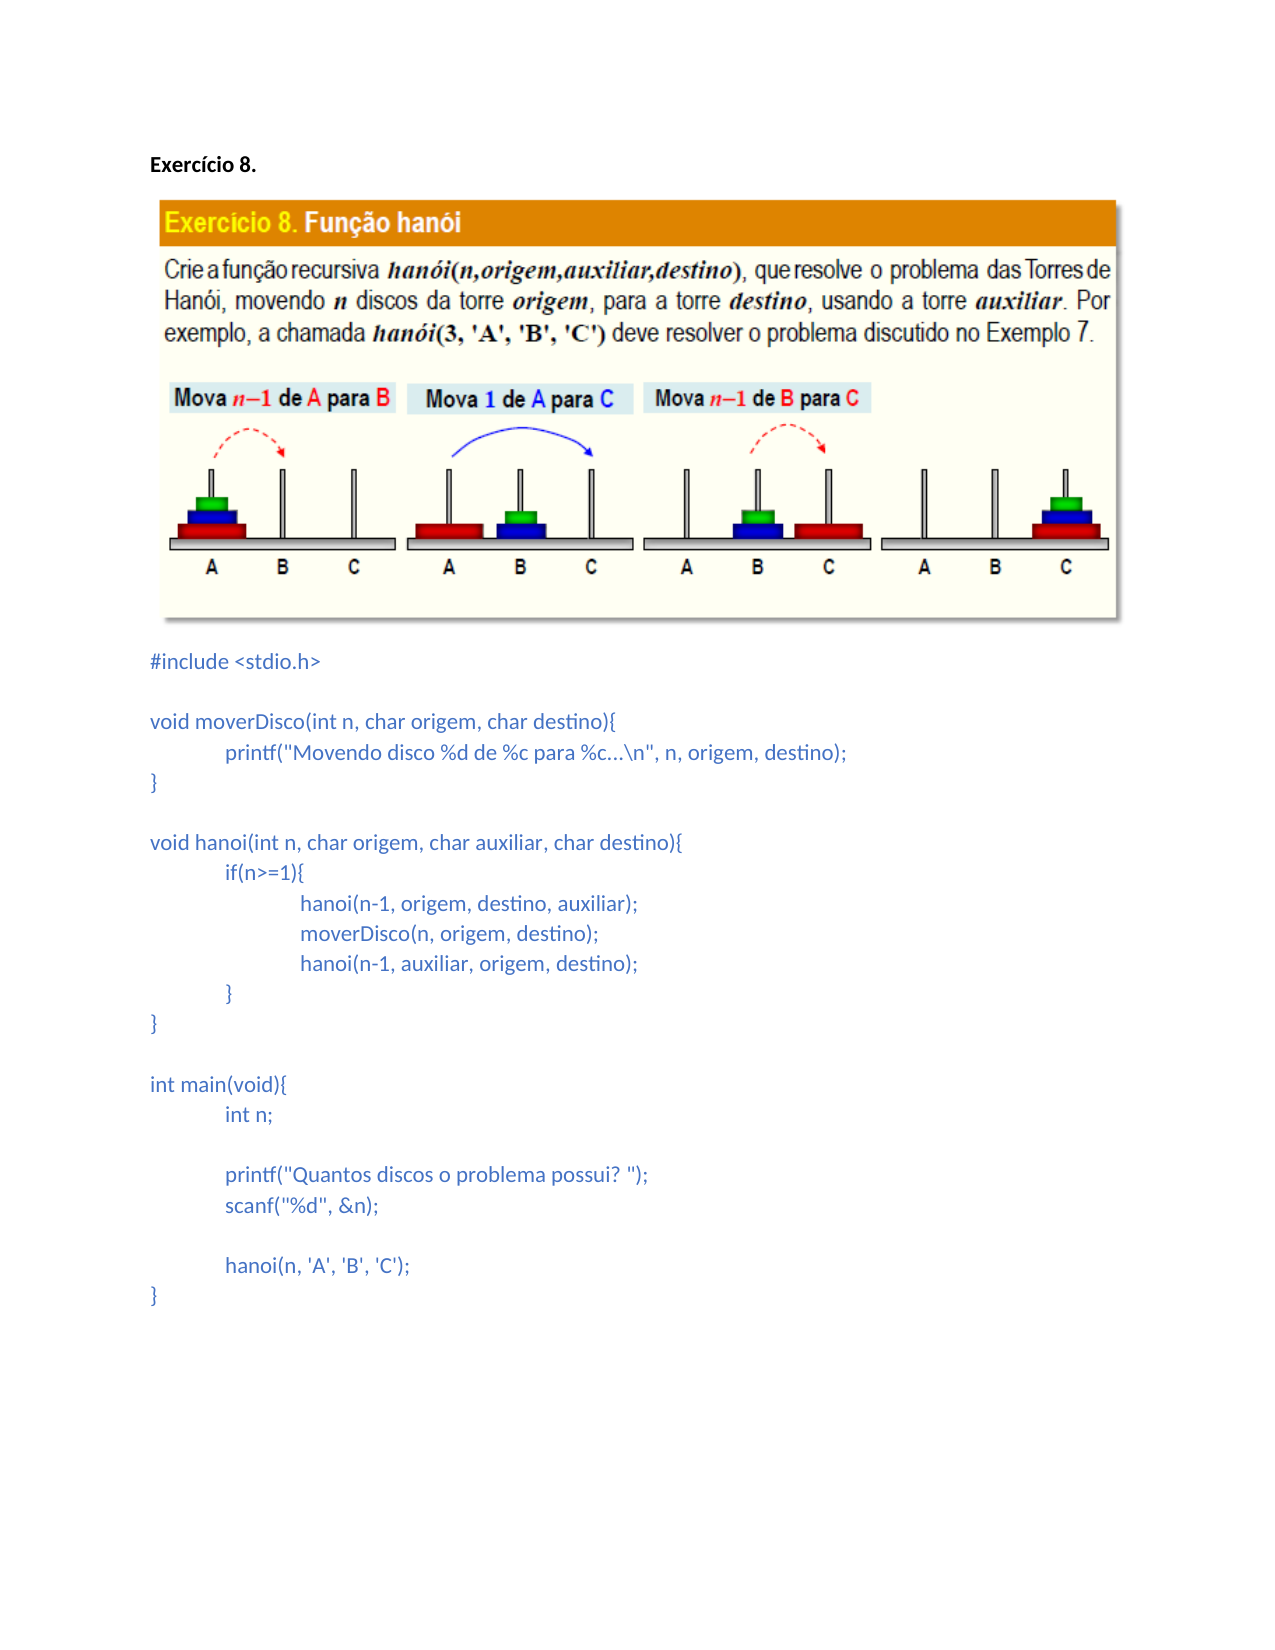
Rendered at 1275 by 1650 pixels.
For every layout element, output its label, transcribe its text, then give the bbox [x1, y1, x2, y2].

text printf("Quantos discos o problema possui? "); [150, 1161, 1125, 1188]
text Exercício 8. [150, 150, 1125, 178]
text scanf("%d", &n); [150, 1191, 1125, 1219]
text int main(void){ [150, 1070, 1125, 1098]
text if(n>=1){ [150, 858, 1125, 886]
text printf("Movendo disco %d de %c para %c...\n", n, origem, destino); [150, 738, 1125, 766]
text moverDisco(n, origem, destino); [150, 919, 1125, 947]
text } [150, 1281, 1125, 1309]
text int n; [150, 1100, 1125, 1128]
text } [150, 1009, 1125, 1037]
text void hanoi(int n, char origem, char auxiliar, char destino){ [150, 828, 1125, 856]
text } [150, 979, 1125, 1007]
text hanoi(n-1, origem, destino, auxiliar); [150, 889, 1125, 917]
text hanoi(n, 'A', 'B', 'C'); [150, 1251, 1125, 1279]
text hanoi(n-1, auxiliar, origem, destino); [150, 949, 1125, 977]
picture [150, 196, 1125, 629]
text #include <stdio.h> [150, 647, 1125, 675]
text } [150, 768, 1125, 796]
text void moverDisco(int n, char origem, char destino){ [150, 707, 1125, 735]
